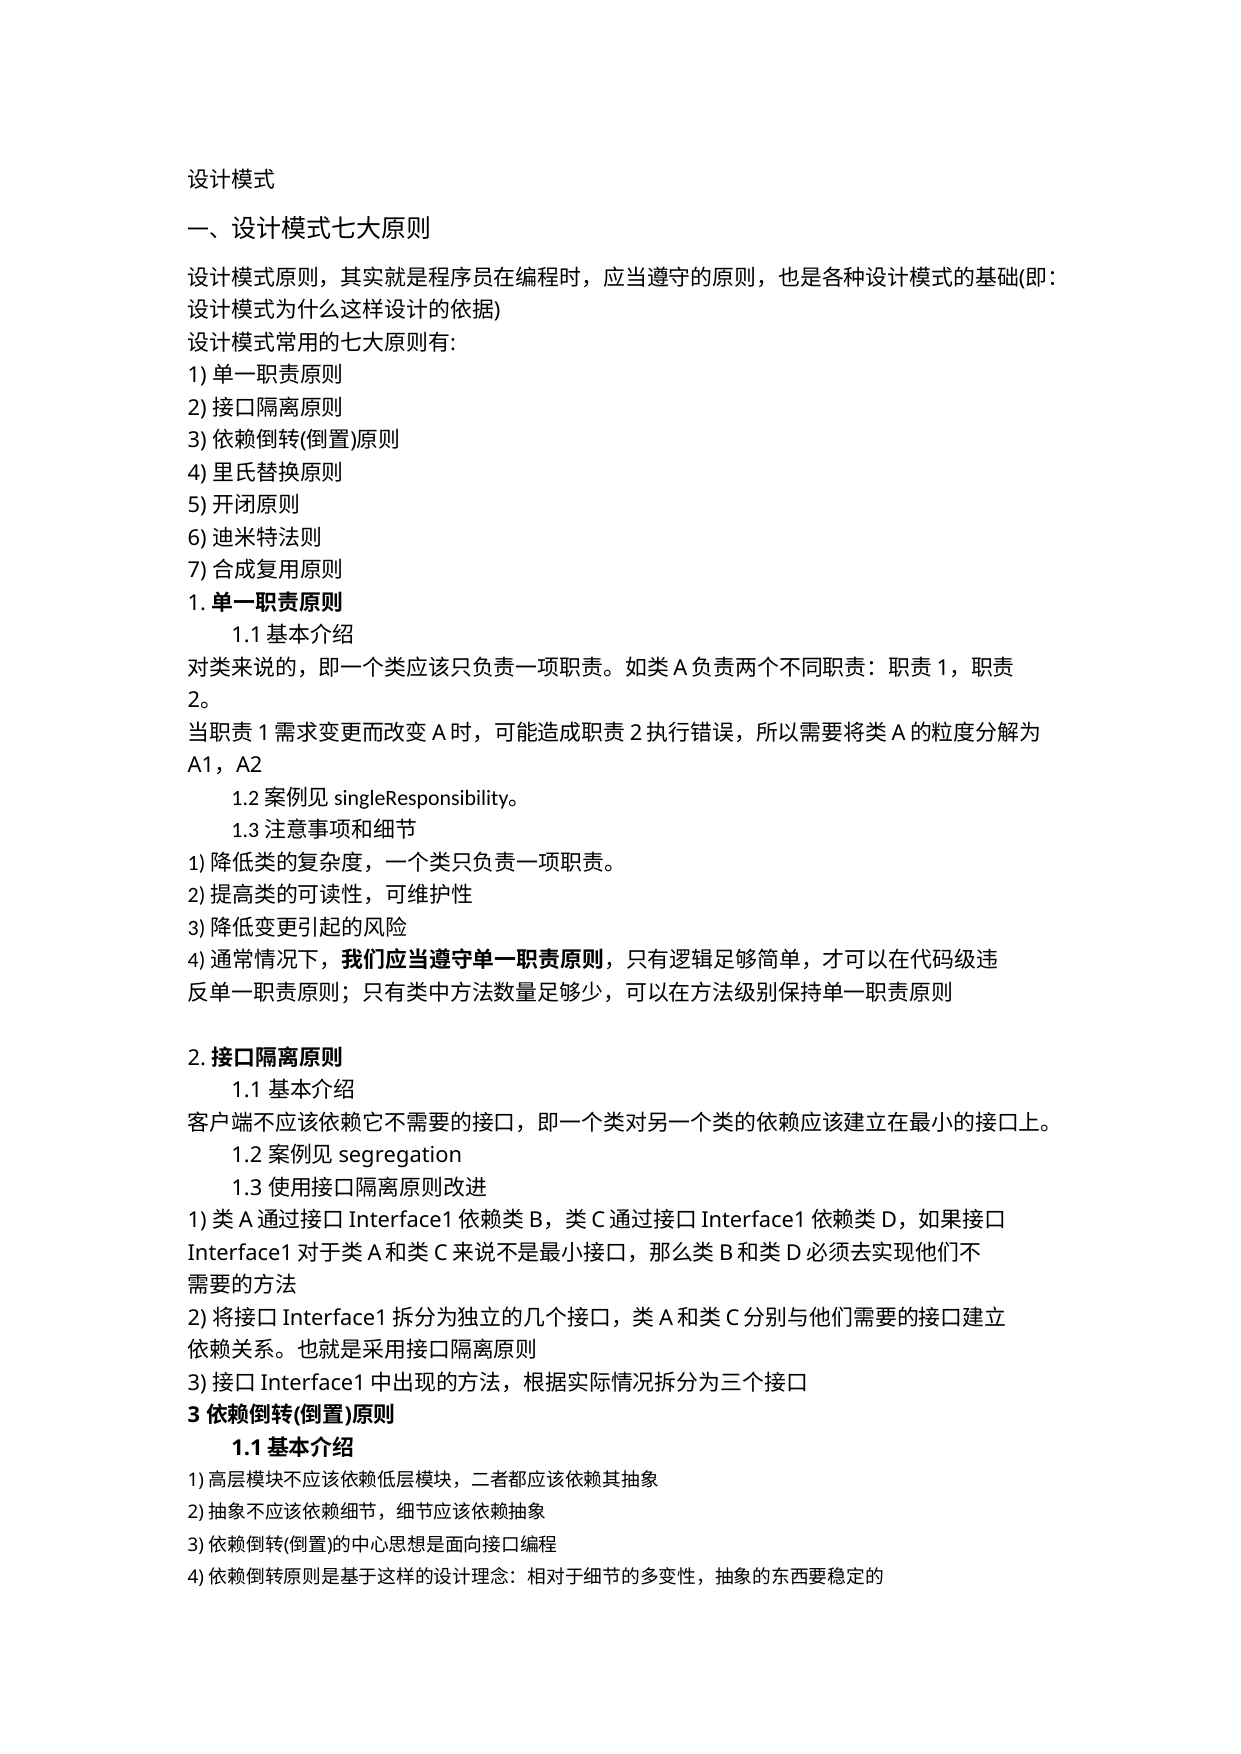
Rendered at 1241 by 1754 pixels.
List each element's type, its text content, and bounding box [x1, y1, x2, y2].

text 对类来说的，即一个类应该只负责一项职责。如类A负责两个不同职责：职责1，职责2。 [187, 649, 1053, 714]
text 2) 提高类的可读性，可维护性 [187, 877, 1053, 909]
text 1) 单一职责原则 [187, 357, 1053, 389]
text 反单一职责原则；只有类中方法数量足够少，可以在方法级别保持单一职责原则 [187, 974, 1053, 1007]
text 3) 依赖倒转(倒置)的中心思想是面向接口编程 [187, 1527, 1053, 1559]
text 2) 接口隔离原则 [187, 389, 1053, 422]
text 1) 类A通过接口Interface1依赖类B，类C通过接口Interface1依赖类D，如果接口 [187, 1202, 1053, 1234]
text 客户端不应该依赖它不需要的接口，即一个类对另一个类的依赖应该建立在最小的接口上。 [187, 1104, 1053, 1137]
text 1. 单一职责原则 [187, 584, 1053, 617]
text 设计模式常用的七大原则有: [187, 324, 1053, 357]
list 基本介绍 [187, 1072, 1053, 1104]
text 7) 合成复用原则 [187, 552, 1053, 584]
text 1.1基本介绍 [187, 1429, 1053, 1462]
text 依赖关系。也就是采用接口隔离原则 [187, 1332, 1053, 1364]
text Interface1对于类A和类C来说不是最小接口，那么类B和类D必须去实现他们不 [187, 1234, 1053, 1267]
text 3 依赖倒转(倒置)原则 [187, 1397, 1053, 1429]
text 1.3 使用接口隔离原则改进 [187, 1169, 1053, 1202]
text 6) 迪米特法则 [187, 519, 1053, 552]
text 4) 依赖倒转原则是基于这样的设计理念：相对于细节的多变性，抽象的东西要稳定的 [187, 1559, 1053, 1592]
text 1) 降低类的复杂度，一个类只负责一项职责。 [187, 844, 1053, 877]
text 1.1基本介绍 [187, 617, 1053, 649]
text A1，A2 [187, 747, 1053, 779]
text 2) 抽象不应该依赖细节，细节应该依赖抽象 [187, 1494, 1053, 1527]
text 1) 高层模块不应该依赖低层模块，二者都应该依赖其抽象 [187, 1462, 1053, 1494]
text 4) 里氏替换原则 [187, 454, 1053, 487]
list 案例见 segregation [187, 1137, 1053, 1169]
text 设计模式原则，其实就是程序员在编程时，应当遵守的原则，也是各种设计模式的基础(即：设计模式为什么这样设计的依据) [187, 259, 1053, 324]
text 一、设计模式七大原则 [187, 194, 1053, 259]
list 接口隔离原则 [187, 1039, 1053, 1072]
text 3) 依赖倒转(倒置)原则 [187, 422, 1053, 454]
text 设计模式 [187, 162, 1053, 194]
text 3) 接口Interface1中出现的方法，根据实际情况拆分为三个接口 [187, 1364, 1053, 1397]
text 需要的方法 [187, 1267, 1053, 1299]
text 3) 降低变更引起的风险 [187, 909, 1053, 942]
text 1.2 案例见singleResponsibility。 [187, 779, 1053, 812]
text 2) 将接口Interface1拆分为独立的几个接口，类A和类C分别与他们需要的接口建立 [187, 1299, 1053, 1332]
text 1.3 注意事项和细节 [187, 812, 1053, 844]
text 当职责1需求变更而改变A时，可能造成职责2执行错误，所以需要将类A的粒度分解为 [187, 714, 1053, 747]
text 4) 通常情况下，我们应当遵守单一职责原则，只有逻辑足够简单，才可以在代码级违 [187, 942, 1053, 974]
text 5) 开闭原则 [187, 487, 1053, 519]
